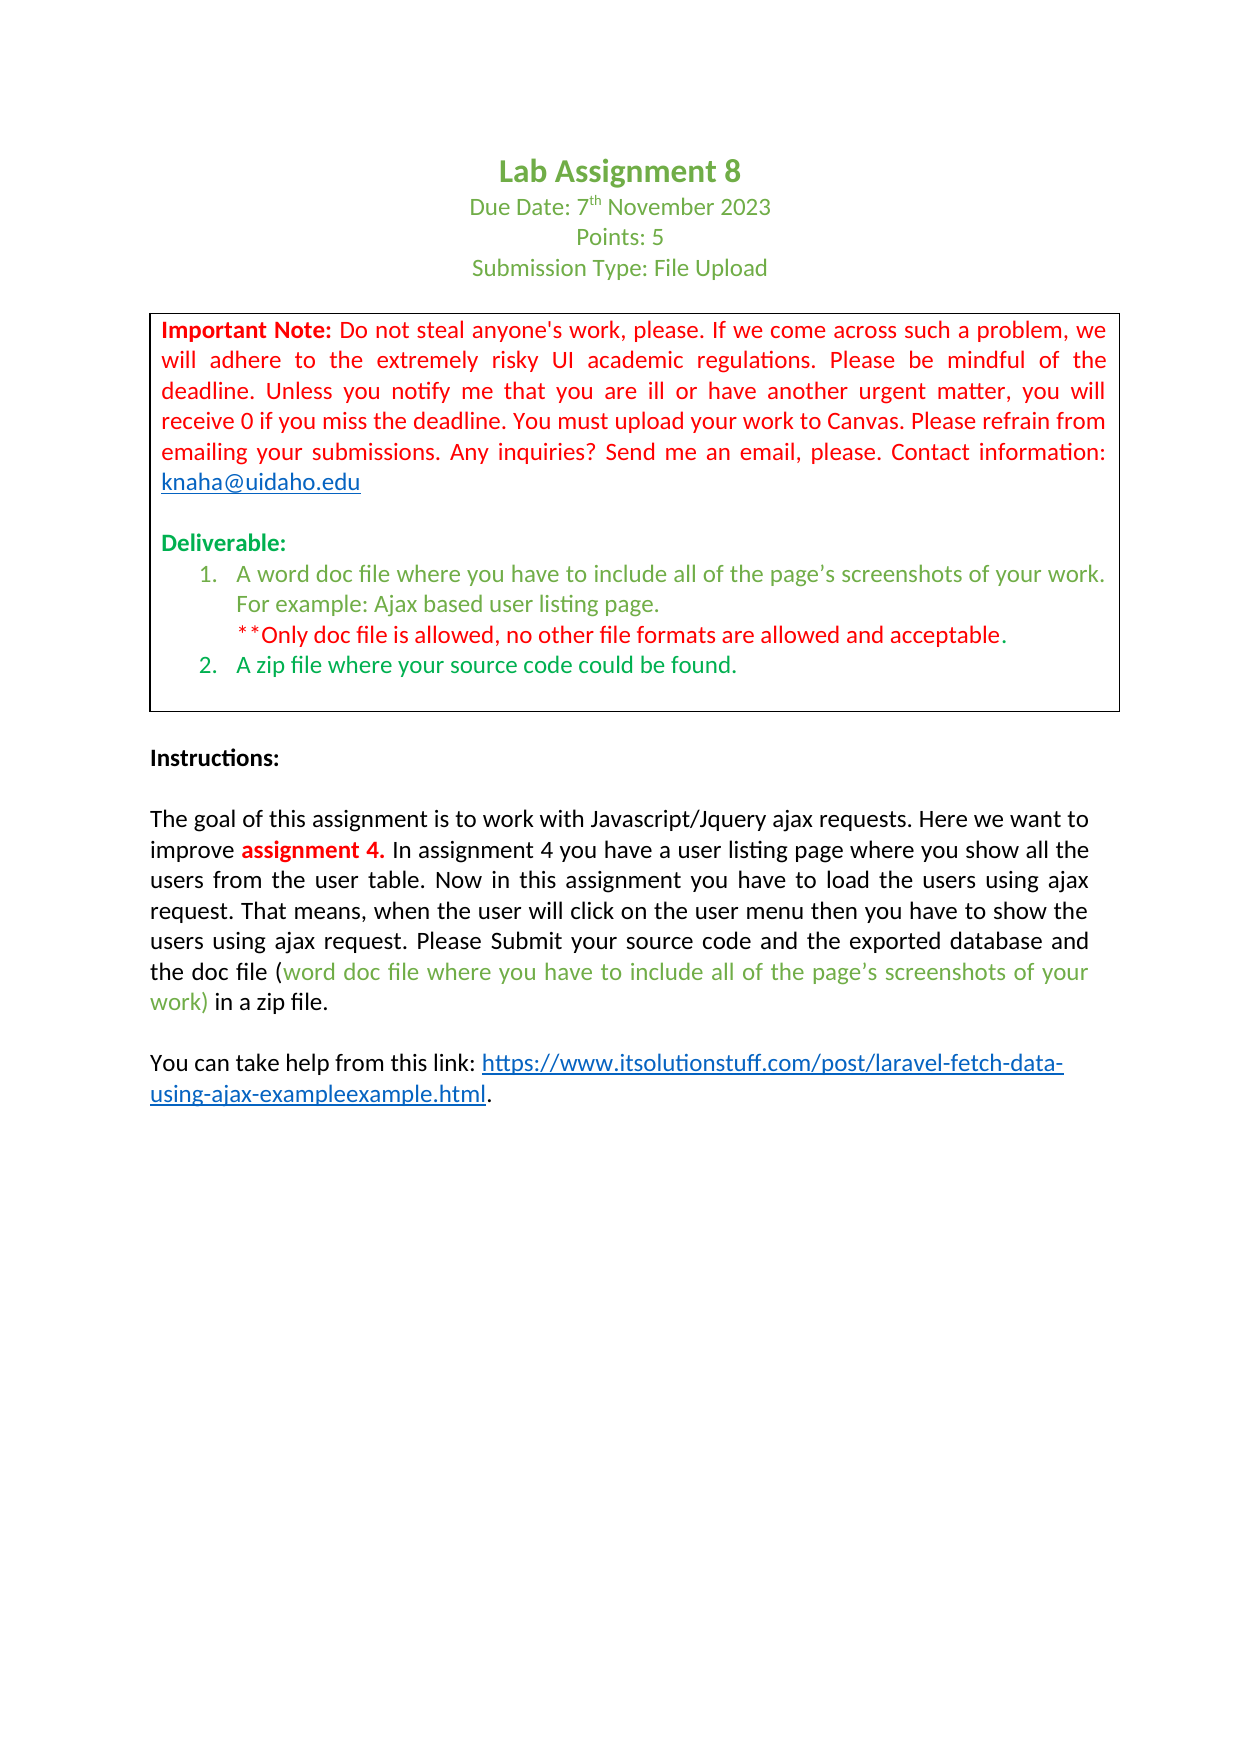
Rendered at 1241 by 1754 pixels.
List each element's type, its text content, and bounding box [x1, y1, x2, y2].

text Instructions: [150, 742, 1090, 773]
table_header Important Note: Do not steal anyone's work, please. If we come across such a problem, we will adhere to the extremely risky UI academic regulations. Please be mindful of the deadline. Unless you notify me that you are ill or have another urgent matter, you will receive 0 if you miss the deadline. You must upload your work to Canvas. Please refrain from emailing your submissions. Any inquiries? Send me an email, please. Contact information: knaha@uidaho.edu Deliverable: A word doc file where you have to include all of the page’s screenshots of your work. For example: Ajax based user listing page. **Only doc file is allowed, no other file formats are allowed and acceptable. A zip file where your source code could be found. [151, 314, 1119, 711]
text Points: 5 [150, 221, 1090, 252]
text You can take help from this link: https://www.itsolutionstuff.com/post/laravel-fetch-data-using-ajax-exampleexample.html. [150, 1047, 1090, 1108]
text Submission Type: File Upload [150, 252, 1090, 282]
text Due Date: 7th November 2023 [150, 191, 1090, 221]
text Lab Assignment 8 [150, 150, 1090, 191]
text The goal of this assignment is to work with Javascript/Jquery ajax requests. Here we want to improve assignment 4. In assignment 4 you have a user listing page where you show all the users from the user table. Now in this assignment you have to load the users using ajax request. That means, when the user will click on the user menu then you have to show the users using ajax request. Please Submit your source code and the exported database and the doc file (word doc file where you have to include all of the page’s screenshots of your work) in a zip file. [150, 803, 1090, 1017]
